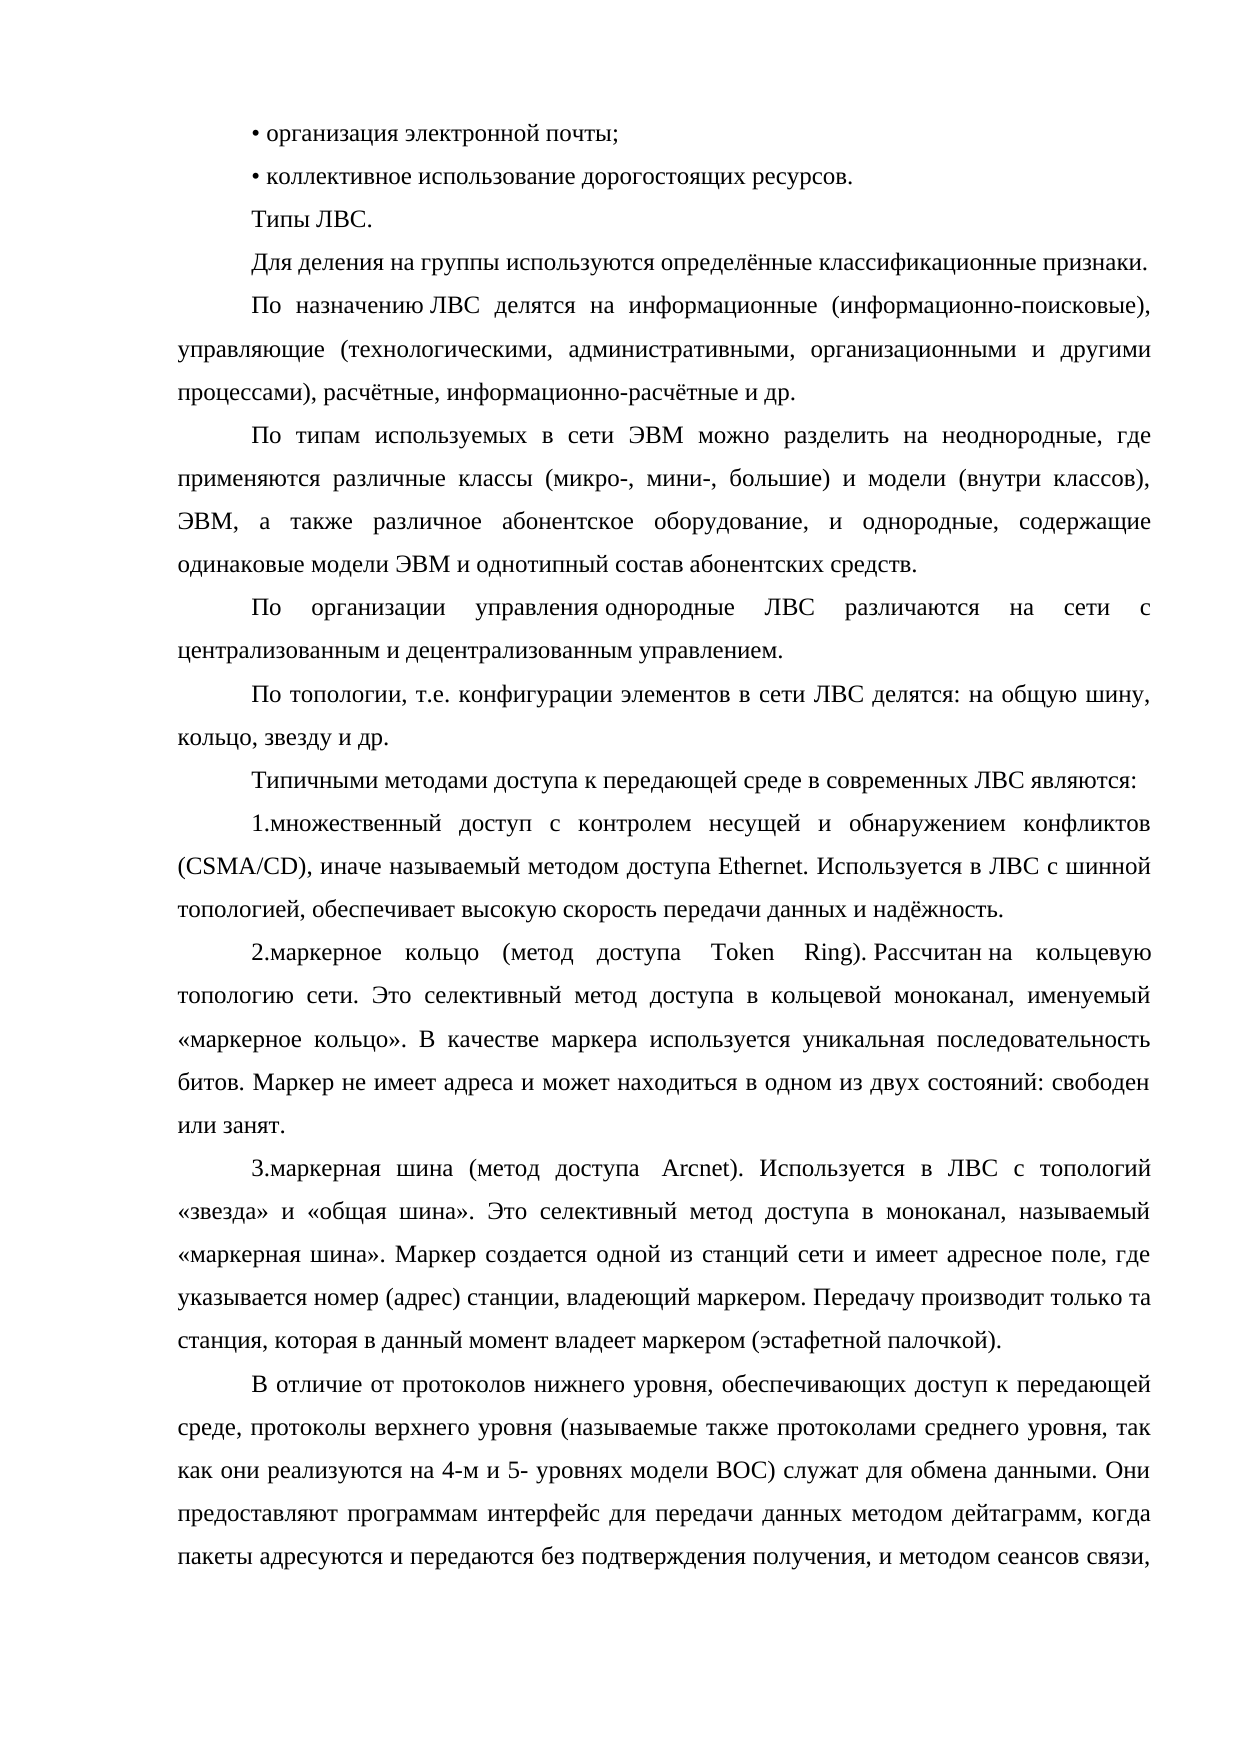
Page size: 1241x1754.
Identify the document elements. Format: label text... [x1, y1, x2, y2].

text • организация электронной почты; [177, 118, 1152, 147]
text По назначению ЛВС делятся на информационные (информационно-поисковые), управляющие (технологическими, административными, организационными и другими процессами), расчётные, информационно-расчётные и др. [177, 291, 1152, 406]
text 1.множественный доступ с контролем несущей и обнаружением конфликтов (CSMA/CD), иначе называемый методом доступа Ethernet. Используется в ЛВС с шинной топологией, обеспечивает высокую скорость передачи данных и надёжность. [177, 808, 1152, 923]
text 2.маркерное кольцо (метод доступа Token Ring). Рассчитан на кольцевую топологию сети. Это селективный метод доступа в кольцевой моноканал, именуемый «маркерное кольцо». В качестве маркера используется уникальная последовательность битов. Маркер не имеет адреса и может находиться в одном из двух состояний: свободен или занят. [177, 937, 1152, 1139]
text 3.маркерная шина (метод доступа Arcnet). Используется в ЛВС с топологий «звезда» и «общая шина». Это селективный метод доступа в моноканал, называемый «маркерная шина». Маркер создается одной из станций сети и имеет адресное поле, где указывается номер (адрес) станции, владеющий маркером. Передачу производит только та станция, которая в данный момент владеет маркером (эстафетной палочкой). [177, 1153, 1152, 1354]
text По организации управления однородные ЛВС различаются на сети с централизованным и децентрализованным управлением. [177, 592, 1152, 664]
text По топологии, т.е. конфигурации элементов в сети ЛВС делятся: на общую шину, кольцо, звезду и др. [177, 679, 1152, 751]
text • коллективное использование дорогостоящих ресурсов. [177, 161, 1152, 190]
text Типичными методами доступа к передающей среде в современных ЛВС являются: [177, 765, 1152, 794]
text Типы ЛВС. [177, 204, 1152, 233]
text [177, 1369, 1152, 1570]
text По типам используемых в сети ЭВМ можно разделить на неоднородные, где применяются различные классы (микро-, мини-, большие) и модели (внутри классов), ЭВМ, а также различное абонентское оборудование, и однородные, содержащие одинаковые модели ЭВМ и однотипный состав абонентских средств. [177, 420, 1152, 578]
text Для деления на группы используются определённые классификационные признаки. [177, 247, 1152, 276]
